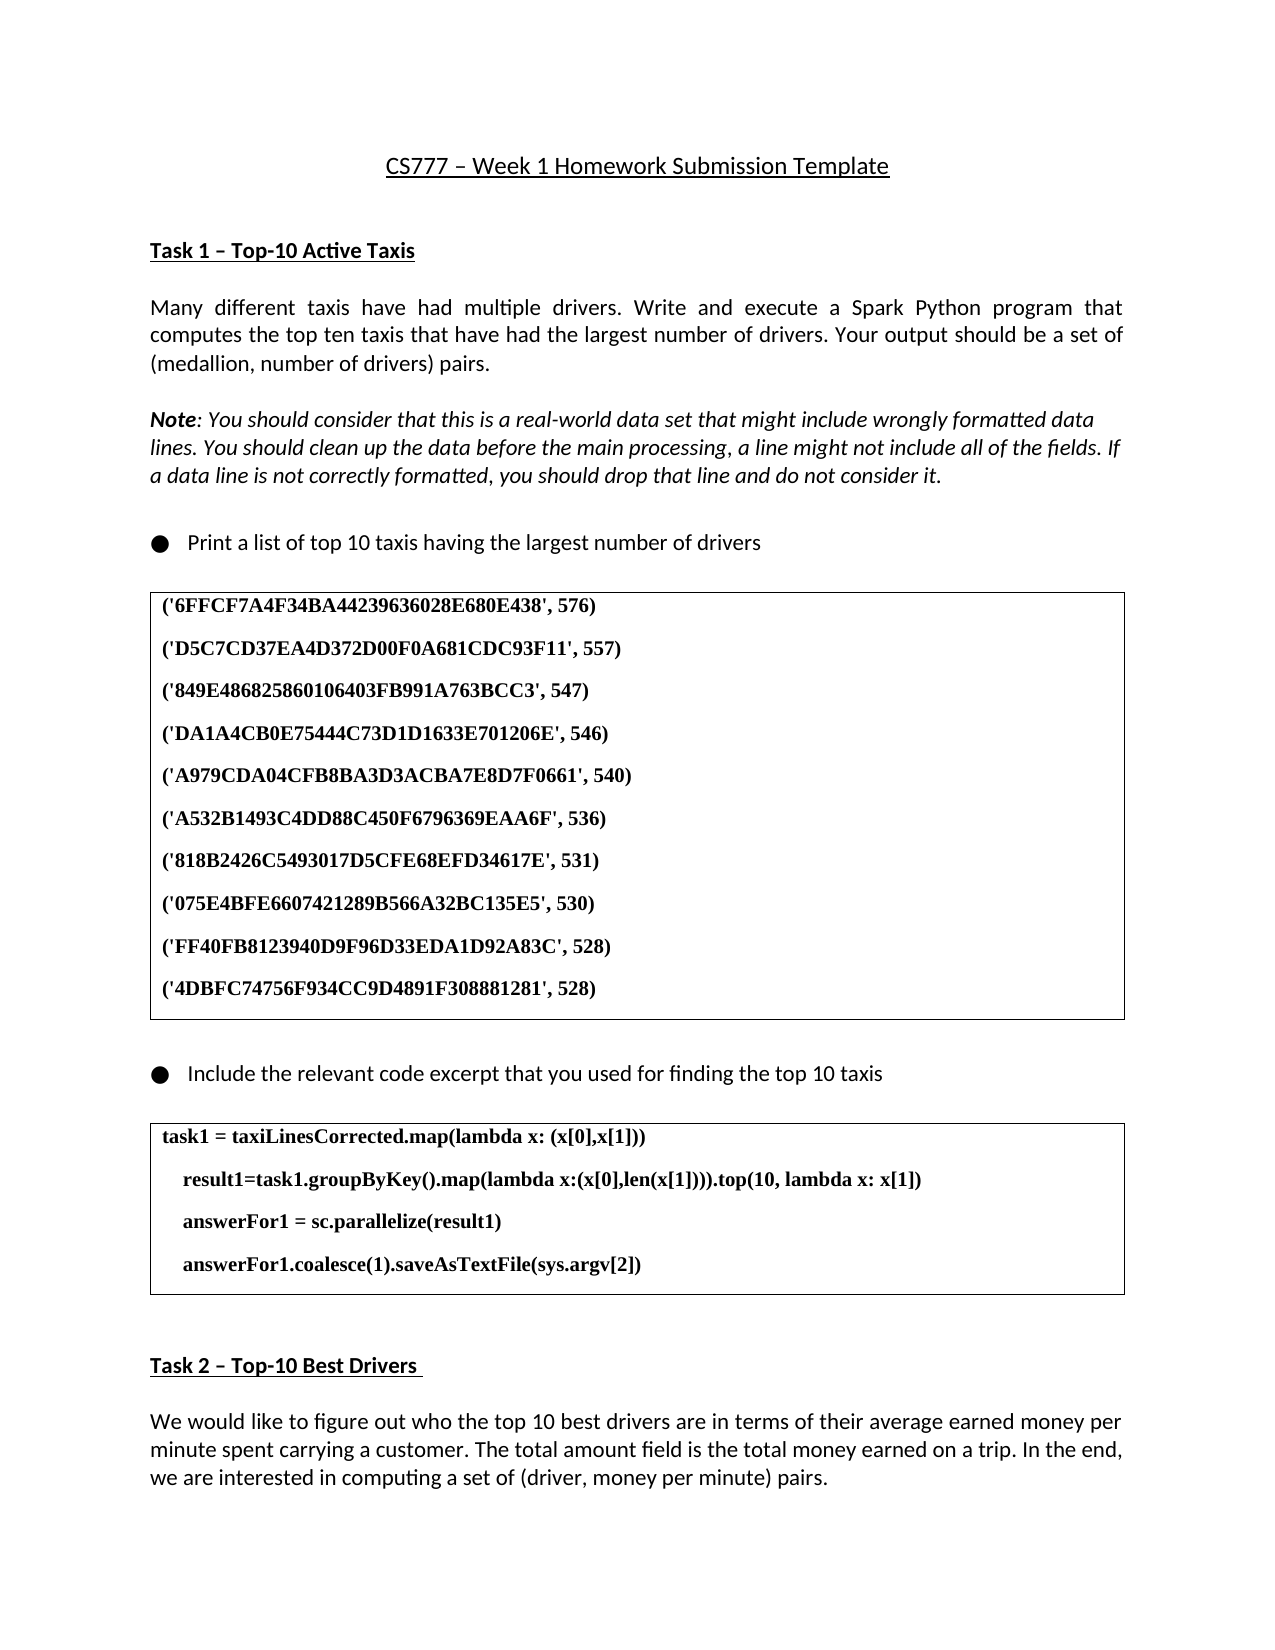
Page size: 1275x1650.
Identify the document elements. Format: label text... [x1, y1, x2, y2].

text Note: You should consider that this is a real-world data set that might include wrongly formatted data [150, 405, 1125, 433]
text We would like to figure out who the top 10 best drivers are in terms of their average earned money per minute spent carrying a customer. The total amount field is the total money earned on a trip. In the end, we are interested in computing a set of (driver, money per minute) pairs. [150, 1407, 1125, 1492]
list Include the relevant code excerpt that you used for finding the top 10 taxis [150, 1048, 1125, 1095]
text Task 2 – Top-10 Best Drivers [150, 1351, 1125, 1379]
list Print a list of top 10 taxis having the largest number of drivers [150, 517, 1125, 564]
text lines. You should clean up the data before the main processing, a line might not include all of the fields. If a data line is not correctly formatted, you should drop that line and do not consider it. [150, 433, 1125, 489]
text Task 1 – Top-10 Active Taxis [150, 237, 1125, 264]
text CS777 – Week 1 Homework Submission Template [150, 150, 1125, 181]
text Many different taxis have had multiple drivers. Write and execute a Spark Python program that computes the top ten taxis that have had the largest number of drivers. Your output should be a set of (medallion, number of drivers) pairs. [150, 293, 1125, 377]
table_header task1 = taxiLinesCorrected.map(lambda x: (x[0],x[1])) result1=task1.groupByKey().map(lambda x:(x[0],len(x[1]))).top(10, lambda x: x[1]) answerFor1 = sc.parallelize(result1) answerFor1.coalesce(1).saveAsTextFile(sys.argv[2]) [151, 1124, 1124, 1294]
table_header ('6FFCF7A4F34BA44239636028E680E438', 576) ('D5C7CD37EA4D372D00F0A681CDC93F11', 557) ('849E486825860106403FB991A763BCC3', 547) ('DA1A4CB0E75444C73D1D1633E701206E', 546) ('A979CDA04CFB8BA3D3ACBA7E8D7F0661', 540) ('A532B1493C4DD88C450F6796369EAA6F', 536) ('818B2426C5493017D5CFE68EFD34617E', 531) ('075E4BFE6607421289B566A32BC135E5', 530) ('FF40FB8123940D9F96D33EDA1D92A83C', 528) ('4DBFC74756F934CC9D4891F308881281', 528) [151, 593, 1124, 1019]
